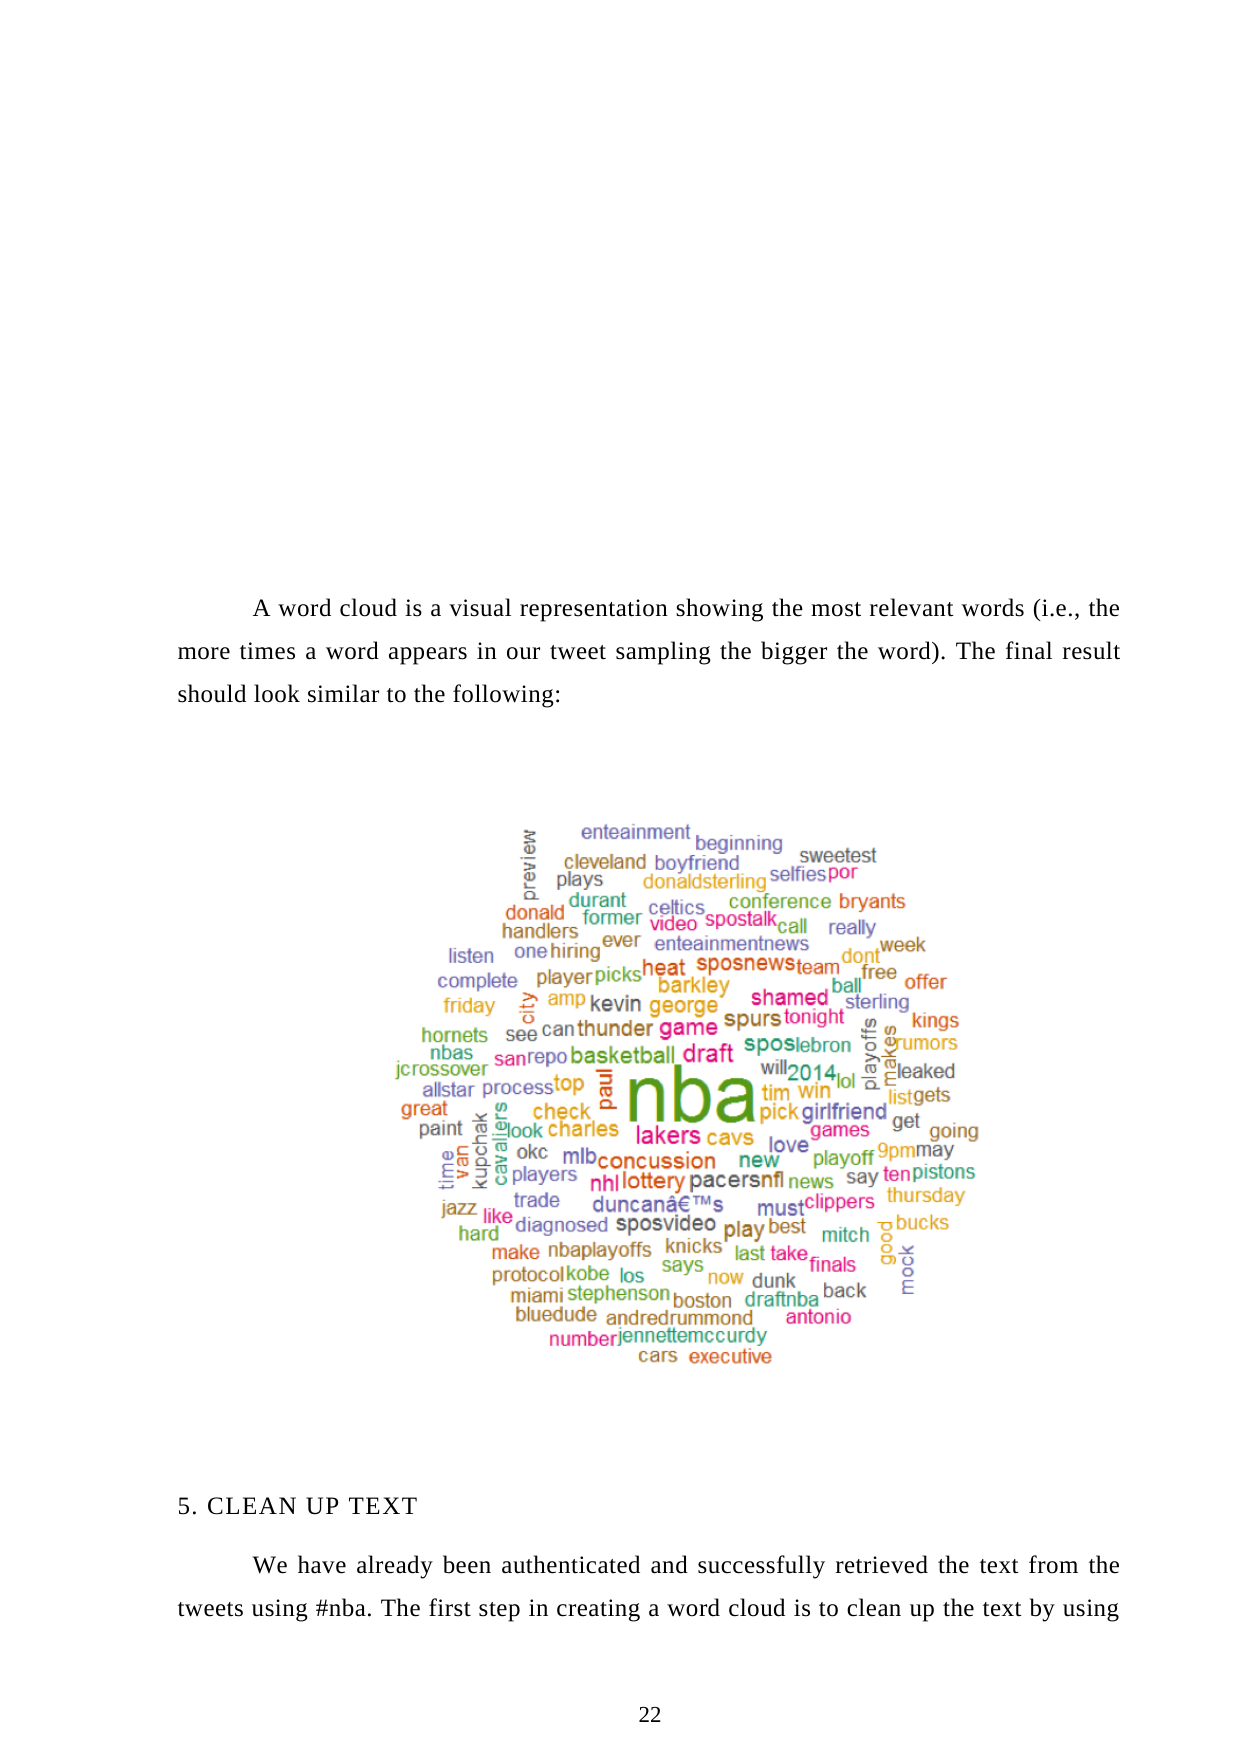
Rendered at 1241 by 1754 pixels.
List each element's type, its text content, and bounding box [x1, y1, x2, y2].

text A word cloud is a visual representation showing the most relevant words (i.e., the more times a word appears in our tweet sampling the bigger the word). The final result should look similar to the following: [177, 593, 1122, 708]
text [177, 1550, 1122, 1622]
picture [177, 762, 1209, 1423]
subtitle 5. CLEAN UP TEXT [177, 1491, 1122, 1520]
